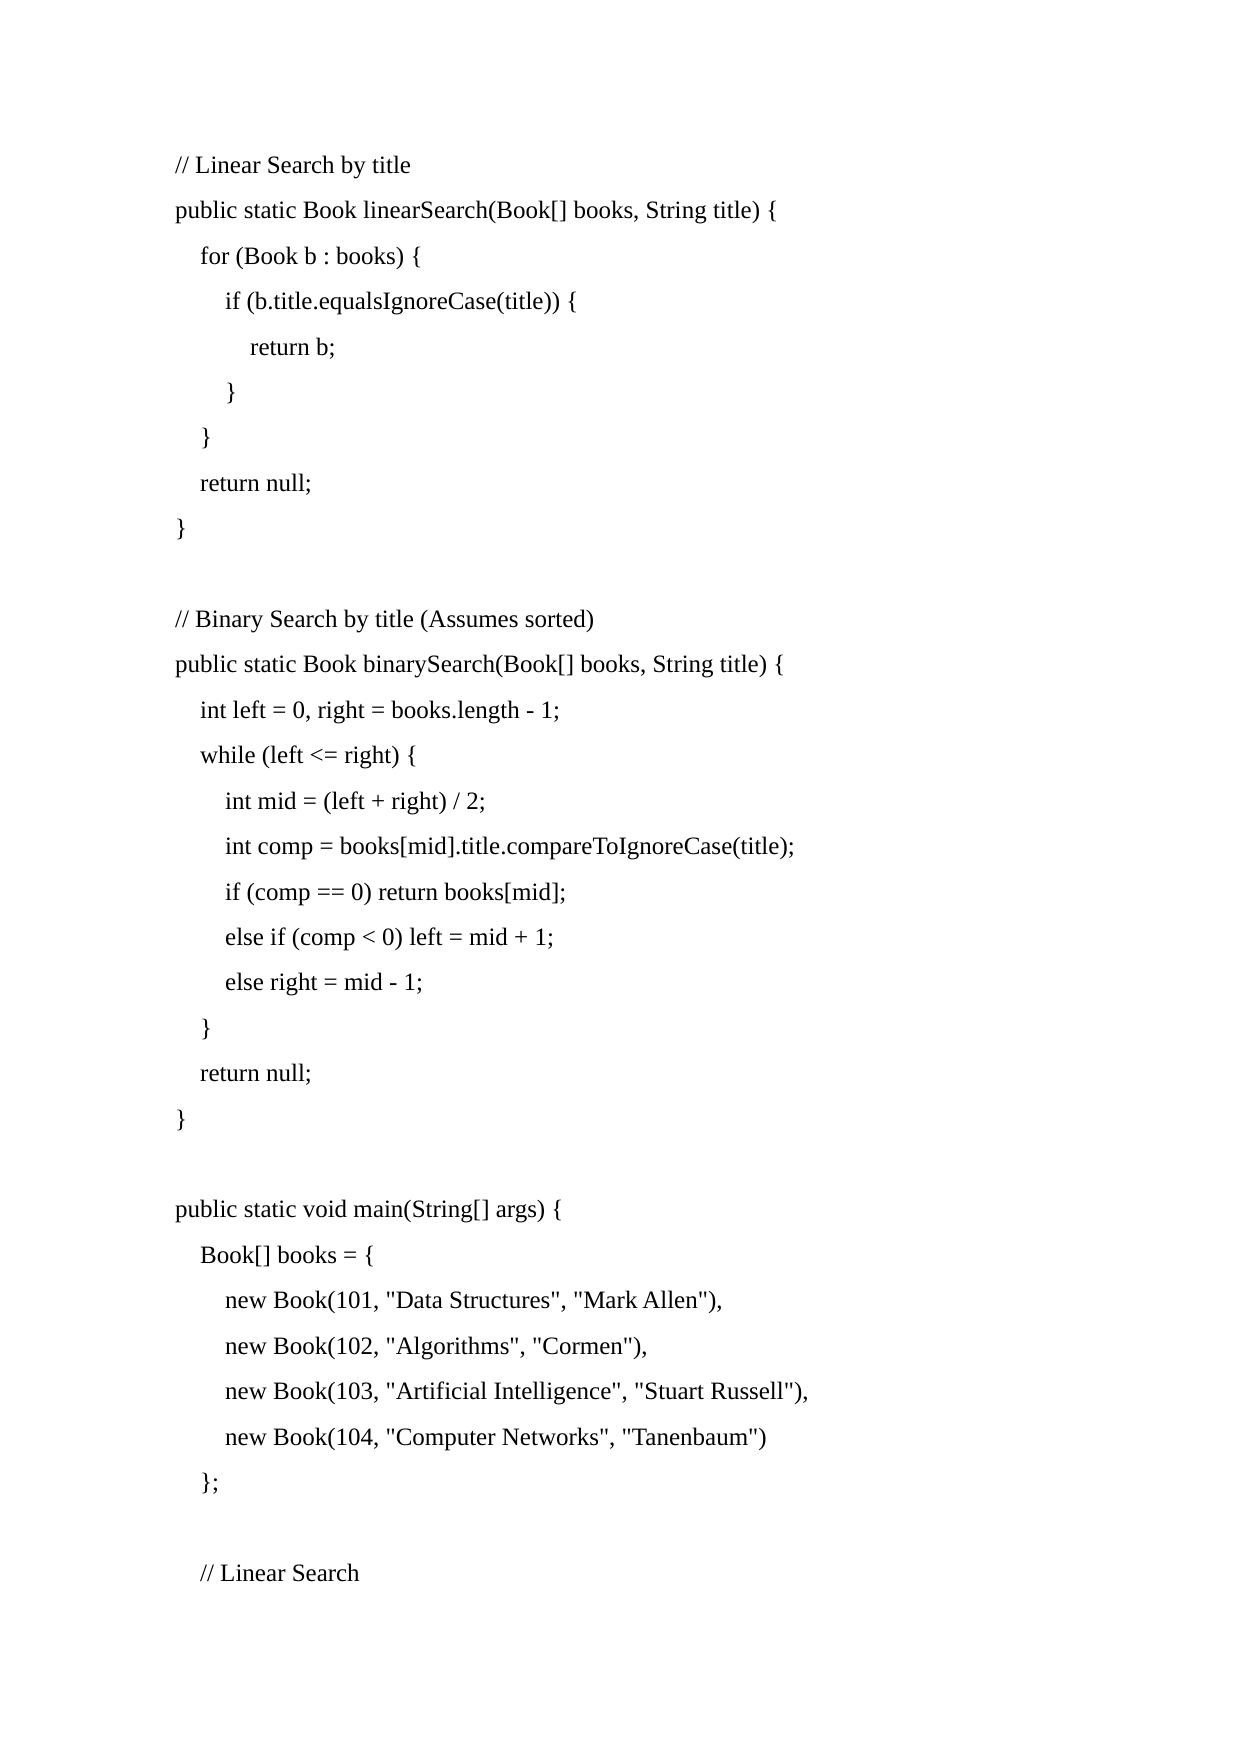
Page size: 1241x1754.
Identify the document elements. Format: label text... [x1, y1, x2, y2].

text return b; [150, 332, 1090, 360]
text int comp = books[mid].title.compareToIgnoreCase(title); [150, 831, 1090, 860]
text } [150, 513, 1090, 542]
text public static Book binarySearch(Book[] books, String title) { [150, 649, 1090, 678]
text public static Book linearSearch(Book[] books, String title) { [150, 195, 1090, 224]
text else if (comp < 0) left = mid + 1; [150, 922, 1090, 951]
text } [150, 1104, 1090, 1132]
text Book[] books = { [150, 1240, 1090, 1269]
text return null; [150, 468, 1090, 497]
text while (left <= right) { [150, 740, 1090, 769]
text // Linear Search [150, 1558, 1090, 1587]
text else right = mid - 1; [150, 967, 1090, 996]
text if (comp == 0) return books[mid]; [150, 877, 1090, 905]
text public static void main(String[] args) { [150, 1194, 1090, 1223]
text new Book(104, "Computer Networks", "Tanenbaum") [150, 1422, 1090, 1450]
text if (b.title.equalsIgnoreCase(title)) { [150, 286, 1090, 315]
text new Book(102, "Algorithms", "Cormen"), [150, 1331, 1090, 1359]
text } [150, 1013, 1090, 1042]
text new Book(101, "Data Structures", "Mark Allen"), [150, 1285, 1090, 1314]
text } [150, 377, 1090, 406]
text return null; [150, 1058, 1090, 1087]
text }; [150, 1467, 1090, 1496]
text // Linear Search by title [150, 150, 1090, 179]
text } [150, 422, 1090, 451]
text // Binary Search by title (Assumes sorted) [150, 604, 1090, 633]
text for (Book b : books) { [150, 241, 1090, 269]
text int left = 0, right = books.length - 1; [150, 695, 1090, 724]
text int mid = (left + right) / 2; [150, 786, 1090, 814]
text new Book(103, "Artificial Intelligence", "Stuart Russell"), [150, 1376, 1090, 1405]
